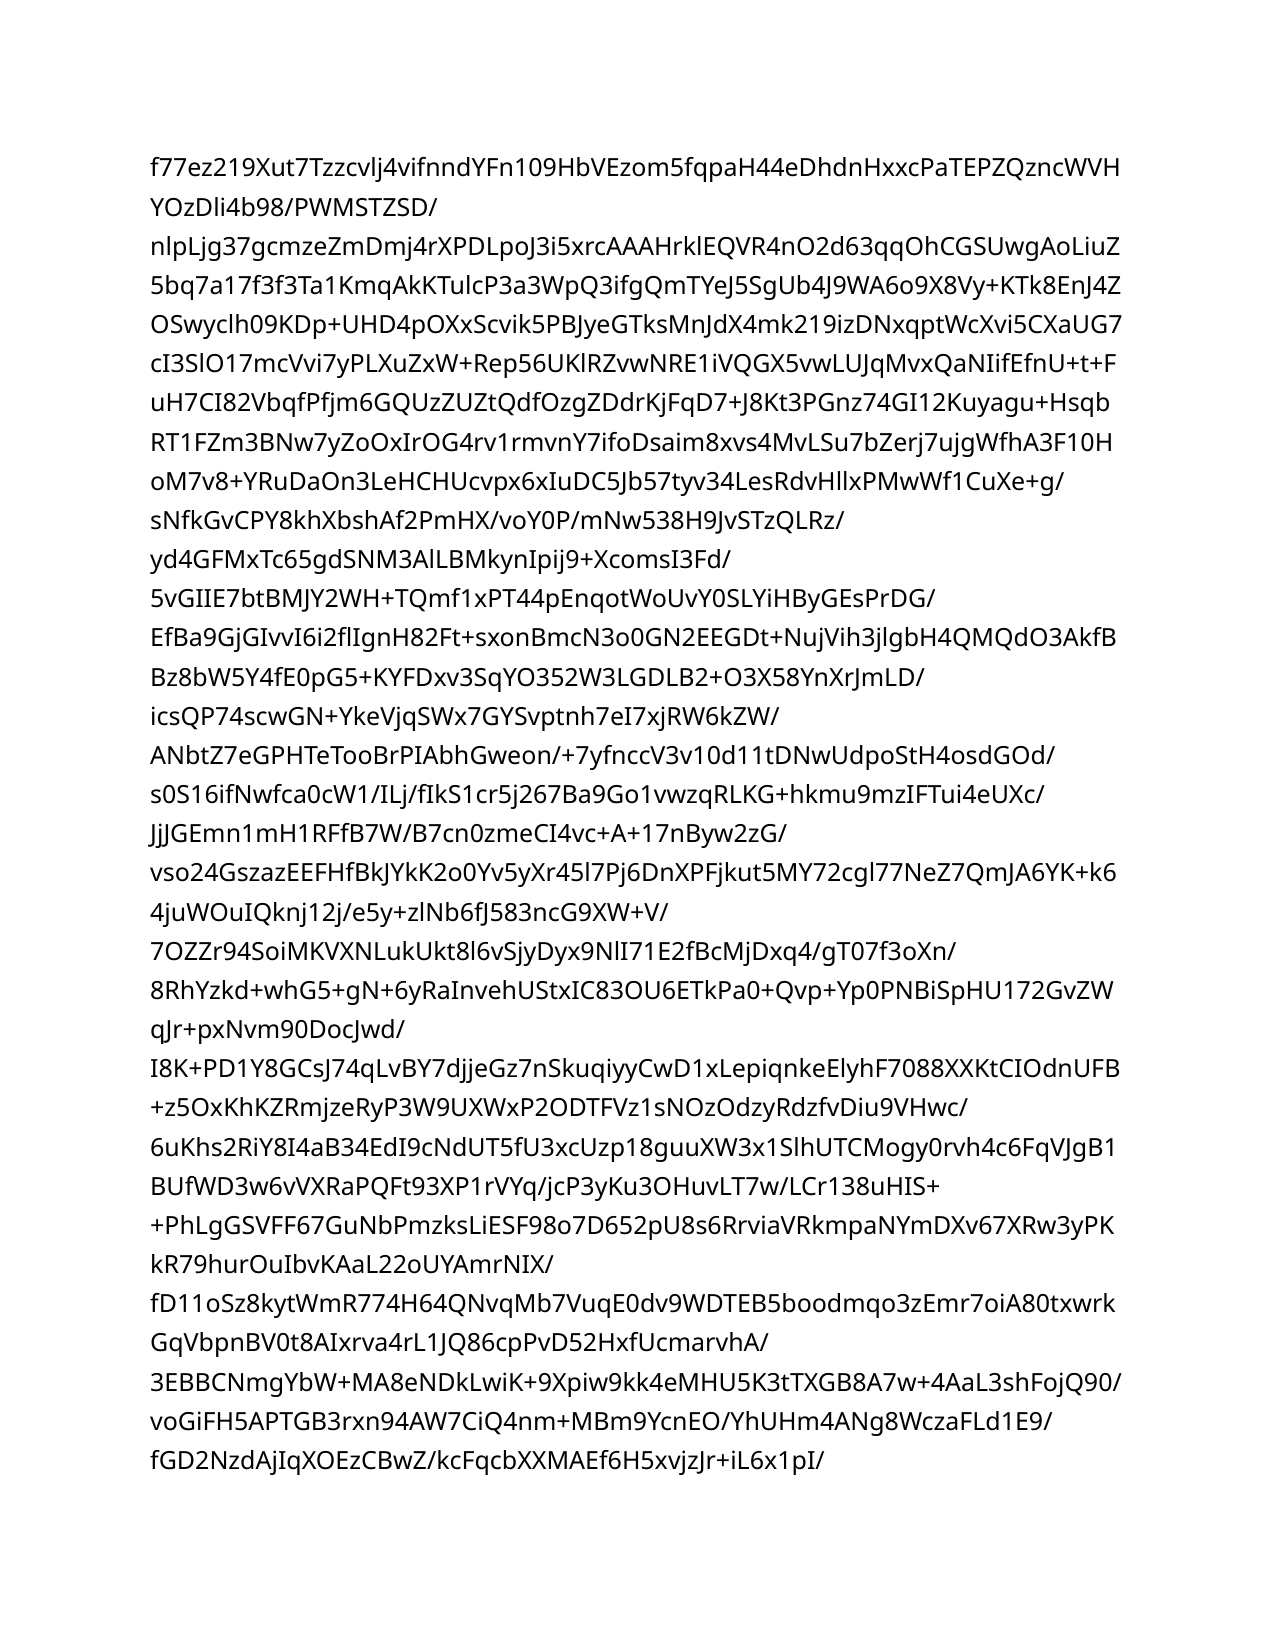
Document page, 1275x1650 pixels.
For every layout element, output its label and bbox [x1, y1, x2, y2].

text [150, 150, 1125, 1477]
